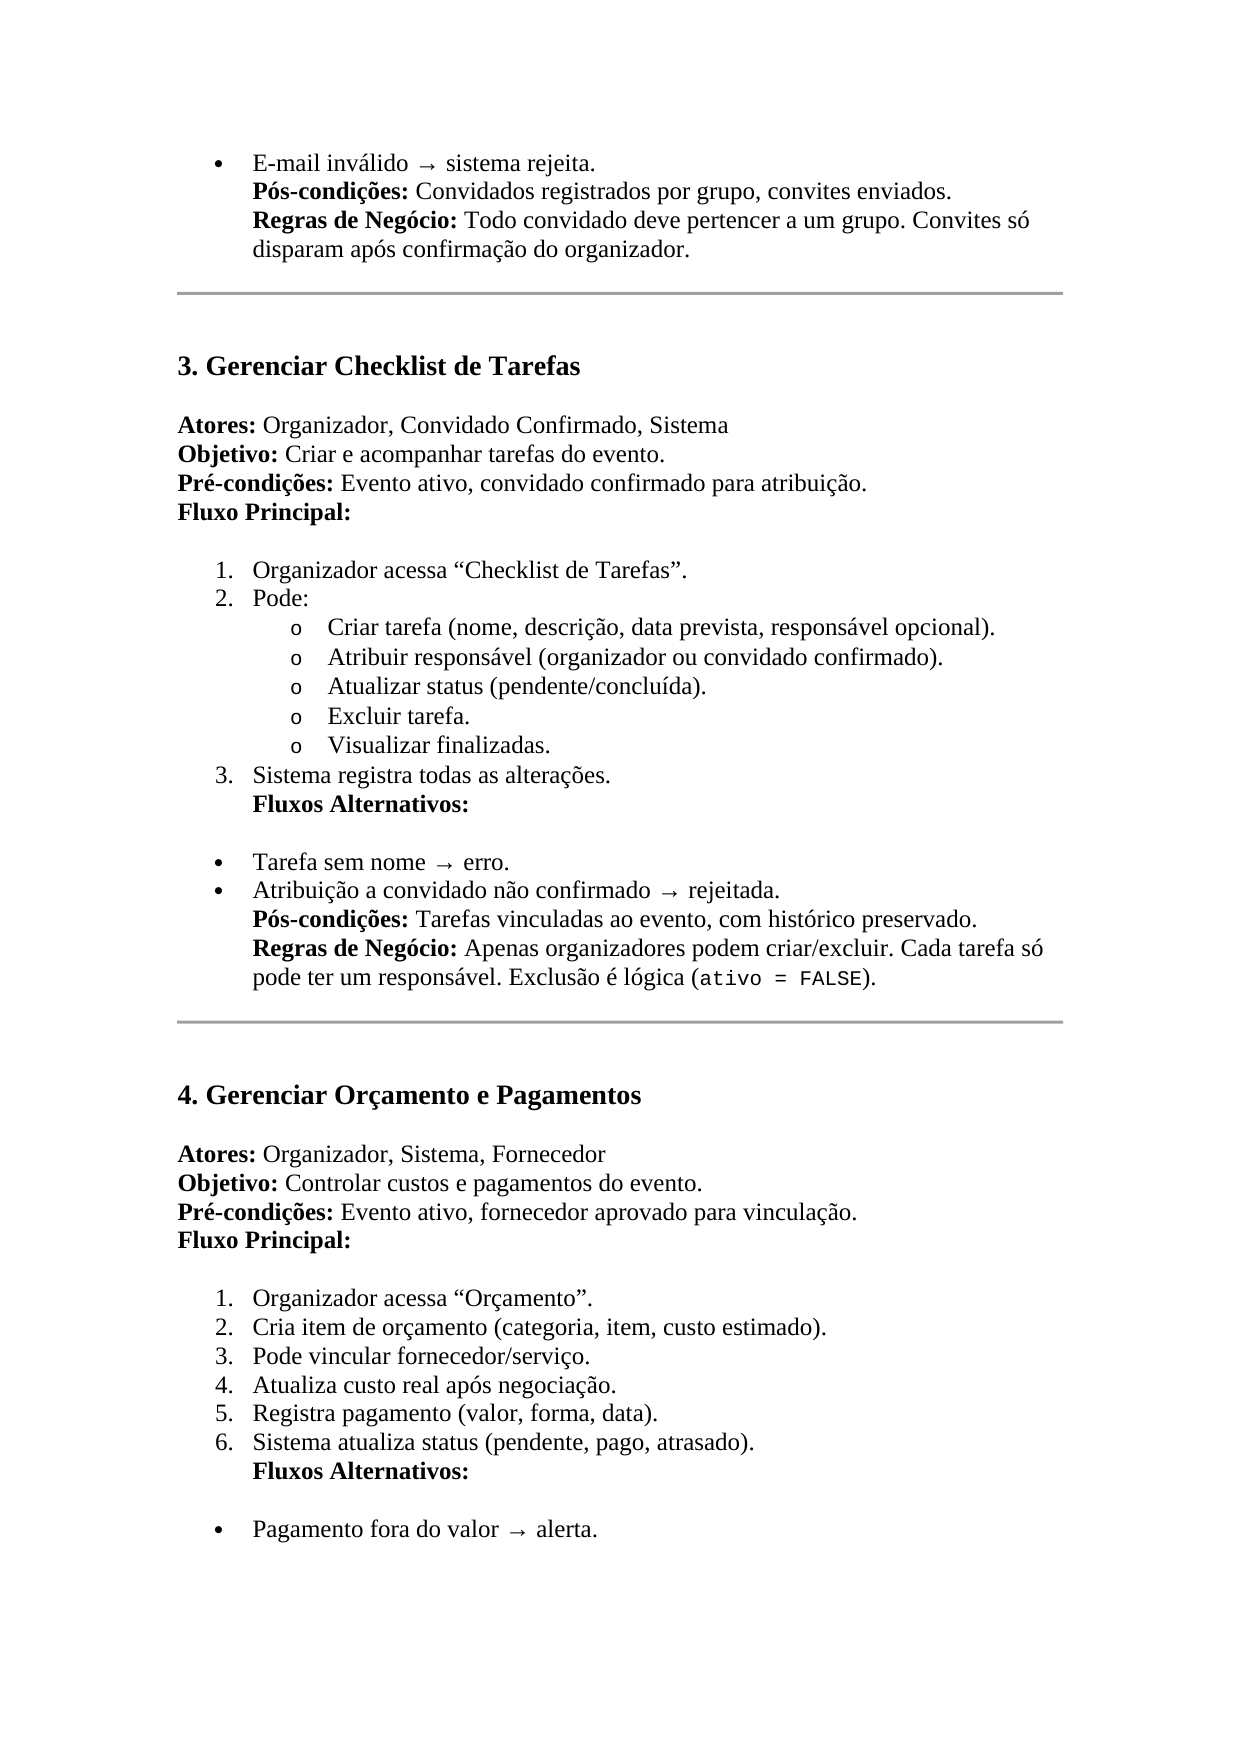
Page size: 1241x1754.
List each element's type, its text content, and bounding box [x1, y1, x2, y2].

list Organizador acessa “Orçamento”. [215, 1283, 1063, 1312]
text Atores: Organizador, Sistema, Fornecedor Objetivo: Controlar custos e pagamentos do evento. Pré-condições: Evento ativo, fornecedor aprovado para vinculação. Fluxo Principal: [177, 1139, 1063, 1254]
list Sistema atualiza status (pendente, pago, atrasado). Fluxos Alternativos: [215, 1427, 1063, 1485]
list Atribuição a convidado não confirmado → rejeitada. Pós-condições: Tarefas vinculadas ao evento, com histórico preservado. Regras de Negócio: Apenas organizadores podem criar/excluir. Cada tarefa só pode ter um responsável. Exclusão é lógica (ativo = FALSE). [215, 876, 1063, 991]
list Pode: [215, 583, 1063, 612]
list Registra pagamento (valor, forma, data). [215, 1398, 1063, 1427]
text 4. Gerenciar Orçamento e Pagamentos [177, 1078, 1063, 1110]
list Excluir tarefa. [290, 701, 1063, 731]
list Visualizar finalizadas. [290, 731, 1063, 760]
text Atores: Organizador, Convidado Confirmado, Sistema Objetivo: Criar e acompanhar tarefas do evento. Pré-condições: Evento ativo, convidado confirmado para atribuição. Fluxo Principal: [177, 411, 1063, 526]
list Pagamento fora do valor → alerta. [215, 1514, 1063, 1543]
list Criar tarefa (nome, descrição, data prevista, responsável opcional). [290, 612, 1063, 642]
text 3. Gerenciar Checklist de Tarefas [177, 349, 1063, 381]
list Sistema registra todas as alterações. Fluxos Alternativos: [215, 760, 1063, 818]
list Atribuir responsável (organizador ou convidado confirmado). [290, 642, 1063, 671]
list Atualiza custo real após negociação. [215, 1370, 1063, 1398]
list Organizador acessa “Checklist de Tarefas”. [215, 555, 1063, 583]
list Pode vincular fornecedor/serviço. [215, 1341, 1063, 1370]
list Atualizar status (pendente/concluída). [290, 671, 1063, 701]
list Tarefa sem nome → erro. [215, 847, 1063, 876]
list E-mail inválido → sistema rejeita. Pós-condições: Convidados registrados por grupo, convites enviados. Regras de Negócio: Todo convidado deve pertencer a um grupo. Convites só disparam após confirmação do organizador. [215, 148, 1063, 263]
list Cria item de orçamento (categoria, item, custo estimado). [215, 1312, 1063, 1341]
